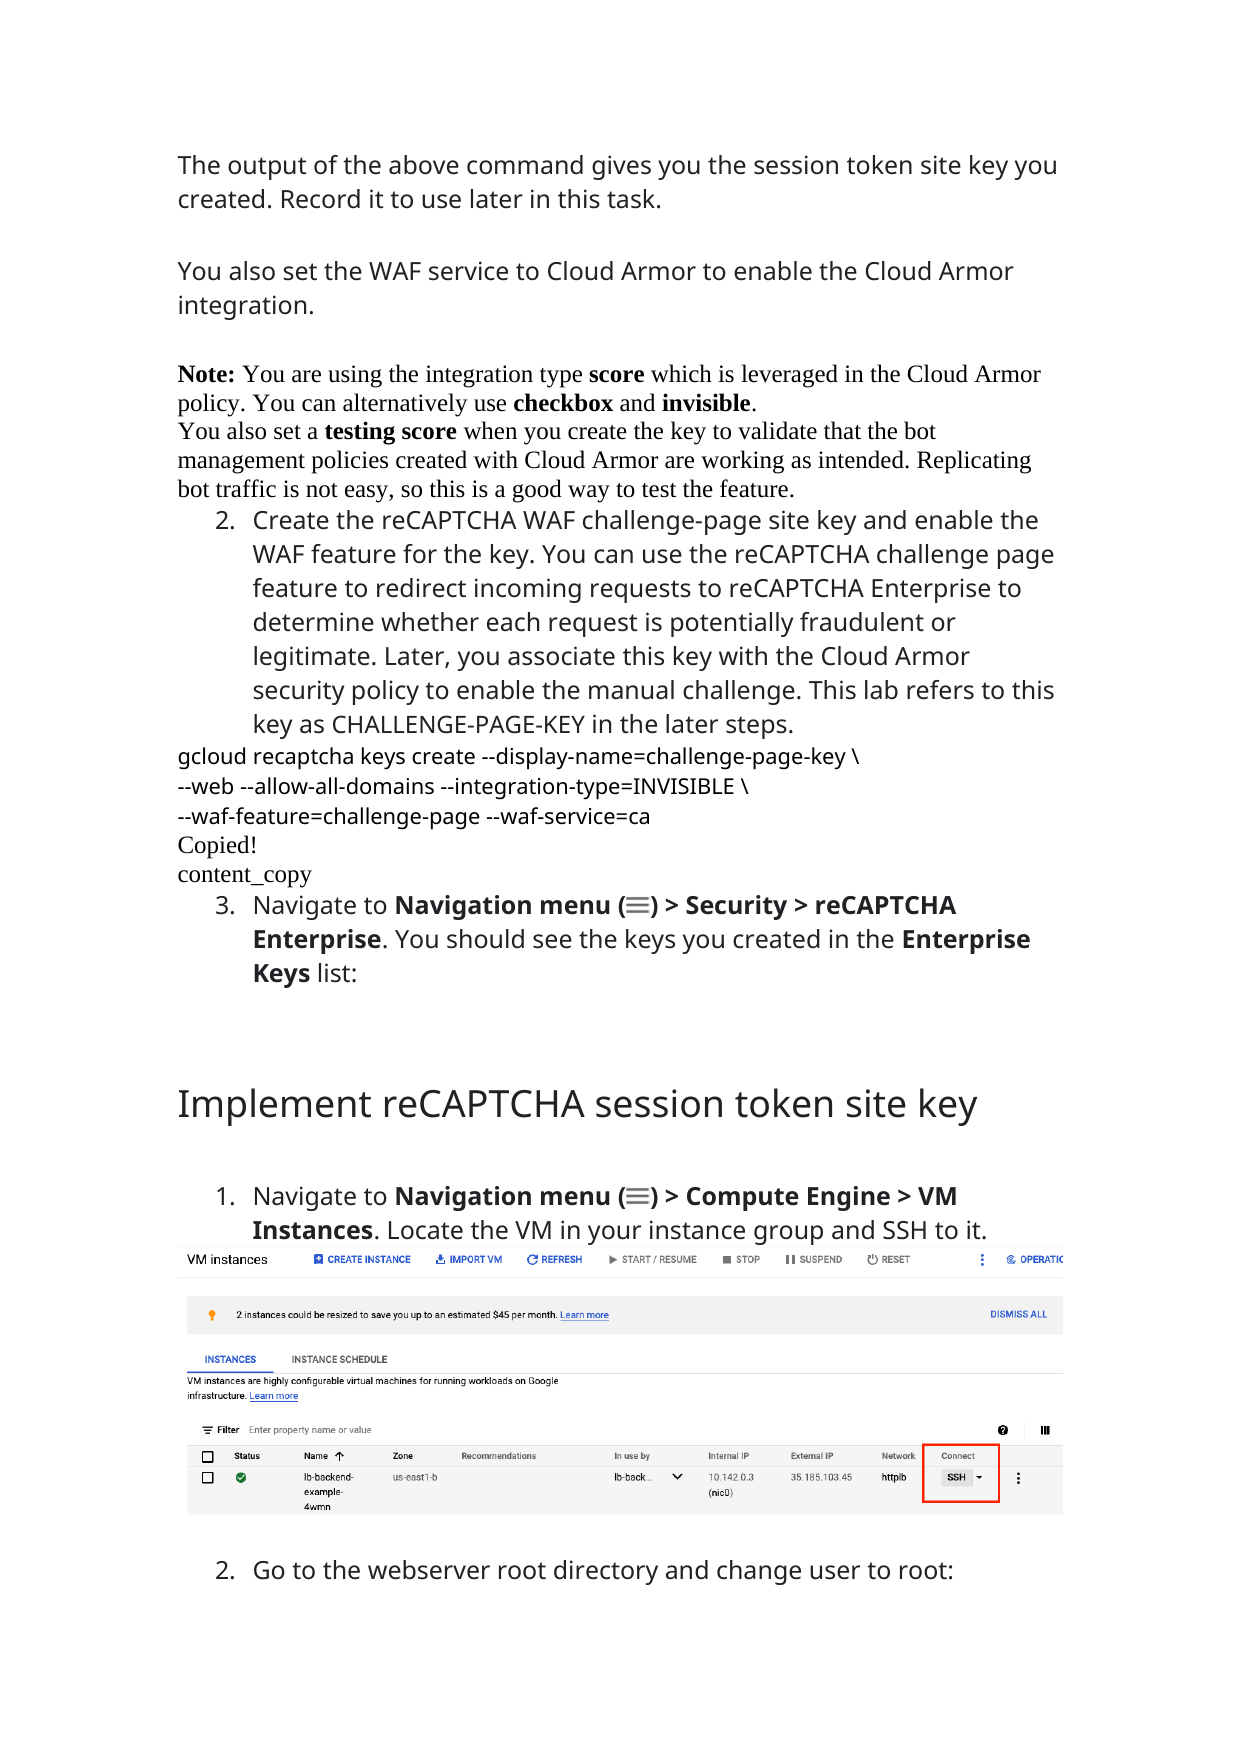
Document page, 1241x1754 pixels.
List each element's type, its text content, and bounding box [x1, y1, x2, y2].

picture [177, 1246, 1063, 1515]
list Create the reCAPTCHA WAF challenge-page site key and enable the WAF feature for the key. You can use the reCAPTCHA challenge page feature to redirect incoming requests to reCAPTCHA Enterprise to determine whether each request is potentially fraudulent or legitimate. Later, you associate this key with the Cloud Armor security policy to enable the manual challenge. This lab refers to this key as CHALLENGE-PAGE-KEY in the later steps. [215, 503, 1063, 741]
list Go to the webserver root directory and change user to root: [215, 1552, 1063, 1586]
text Note: You are using the integration type score which is leveraged in the Cloud Armor policy. You can alternatively use checkbox and invisible. [177, 359, 1063, 416]
text gcloud recaptcha keys create --display-name=challenge-page-key \ [177, 741, 1063, 771]
text You also set a testing score when you create the key to validate that the bot management policies created with Cloud Armor are working as intended. Replicating bot traffic is not easy, so this is a good way to test the feature. [177, 416, 1063, 503]
text --web --allow-all-domains --integration-type=INVISIBLE \ [177, 771, 1063, 801]
text Implement reCAPTCHA session token site key [177, 1078, 1063, 1129]
picture [626, 894, 650, 915]
text --waf-feature=challenge-page --waf-service=ca [177, 801, 1063, 830]
text The output of the above command gives you the session token site key you created. Record it to use later in this task. [177, 148, 1063, 216]
text You also set the WAF service to Cloud Armor to enable the Cloud Armor integration. [177, 253, 1063, 321]
picture [626, 1185, 650, 1206]
list Navigate to Navigation menu () > Security > reCAPTCHA Enterprise. You should see the keys you created in the Enterprise Keys list: [215, 888, 1063, 990]
text content_copy [177, 859, 1063, 888]
text Copied! [177, 830, 1063, 859]
list Navigate to Navigation menu () > Compute Engine > VM Instances. Locate the VM in your instance group and SSH to it. [215, 1179, 1063, 1246]
